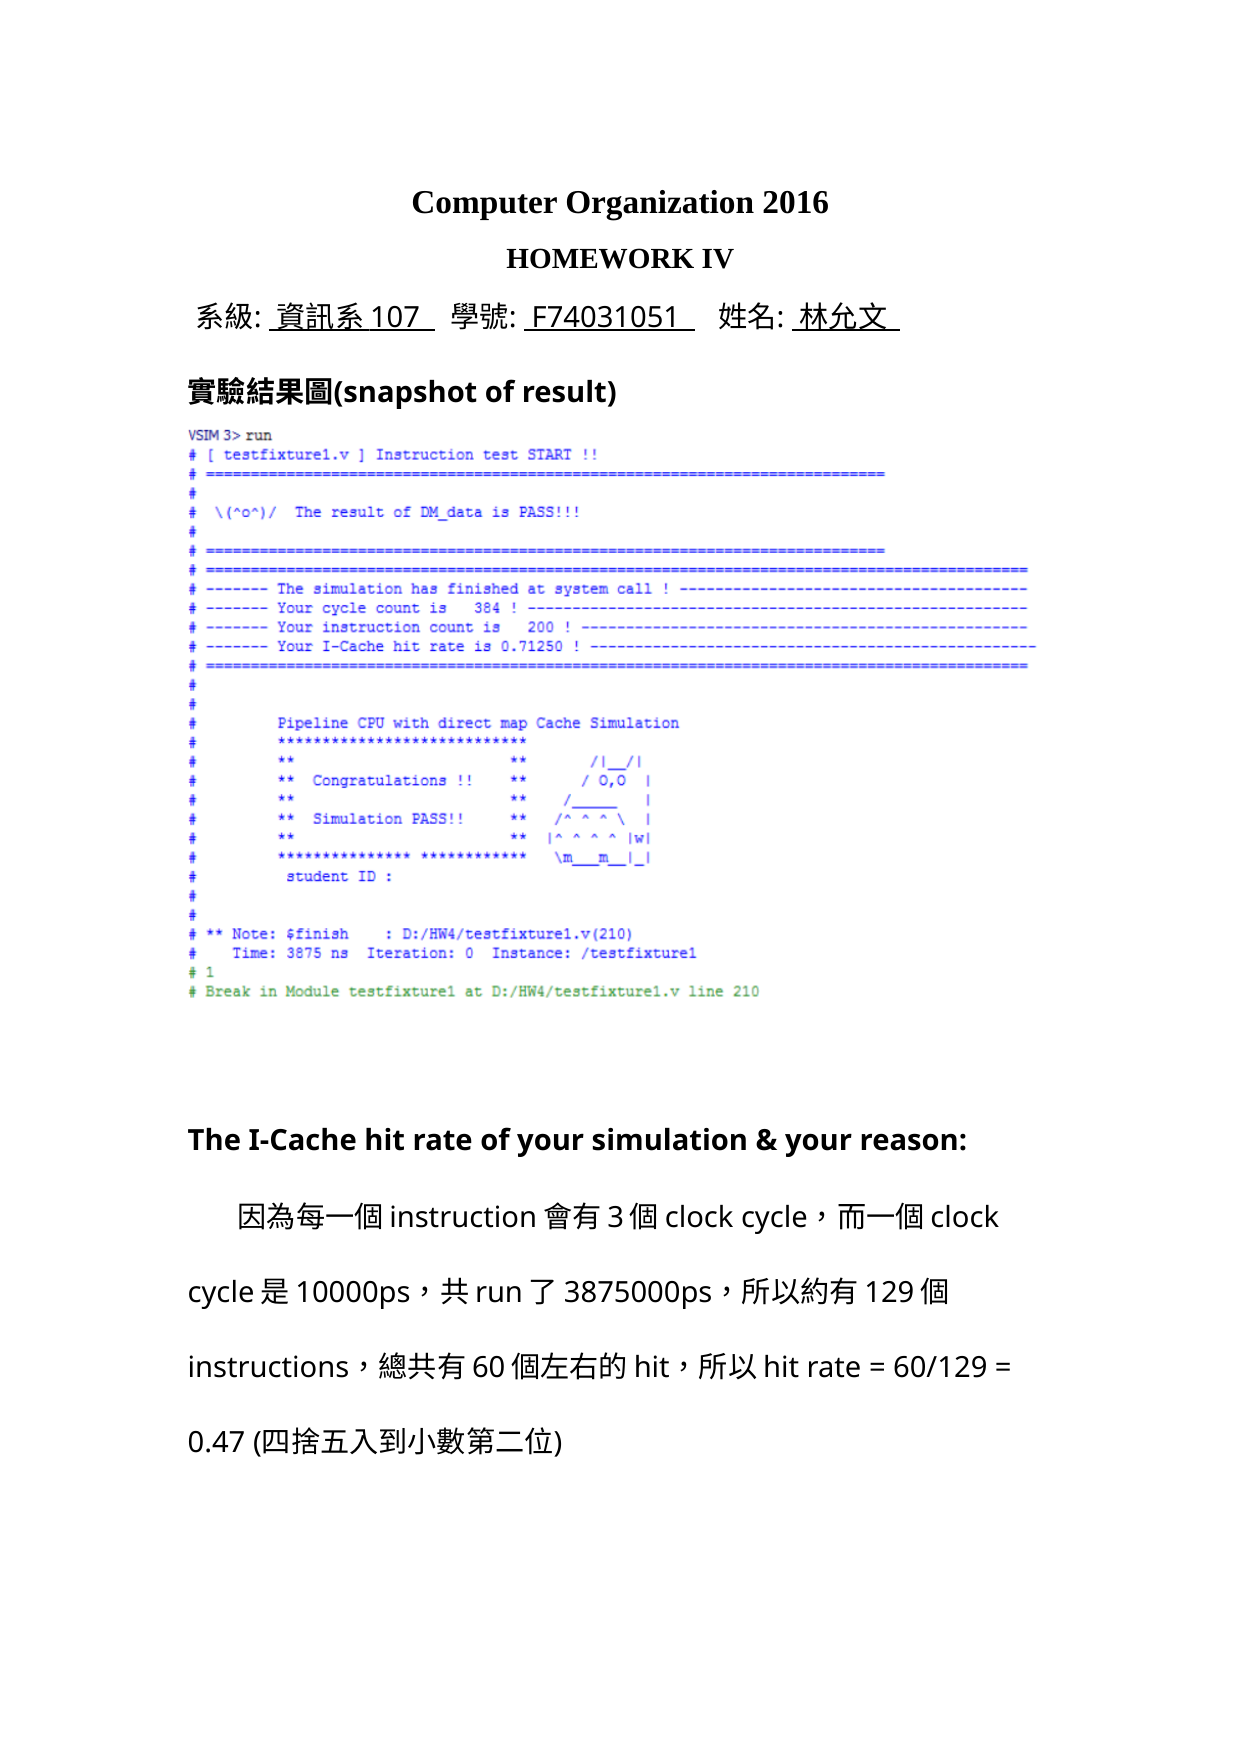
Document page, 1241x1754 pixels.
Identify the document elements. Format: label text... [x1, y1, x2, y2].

text 實驗結果圖(snapshot of result) [187, 352, 1053, 427]
text The I-Cache hit rate of your simulation & your reason: [187, 1102, 1053, 1177]
picture [187, 427, 1053, 1010]
text 系級: 資訊系107 學號: F74031051 姓名: 林允文 [187, 277, 1053, 352]
text 因為每一個instruction會有3個clock cycle，而一個clock cycle是10000ps，共run了3875000ps，所以約有129個instructions，總共有60個左右的hit，所以hit rate = 60/129 = 0.47 (四捨五入到小數第二位) [187, 1177, 1053, 1477]
text Computer Organization 2016 [187, 164, 1053, 239]
text HOMEWORK IV [187, 239, 1053, 277]
